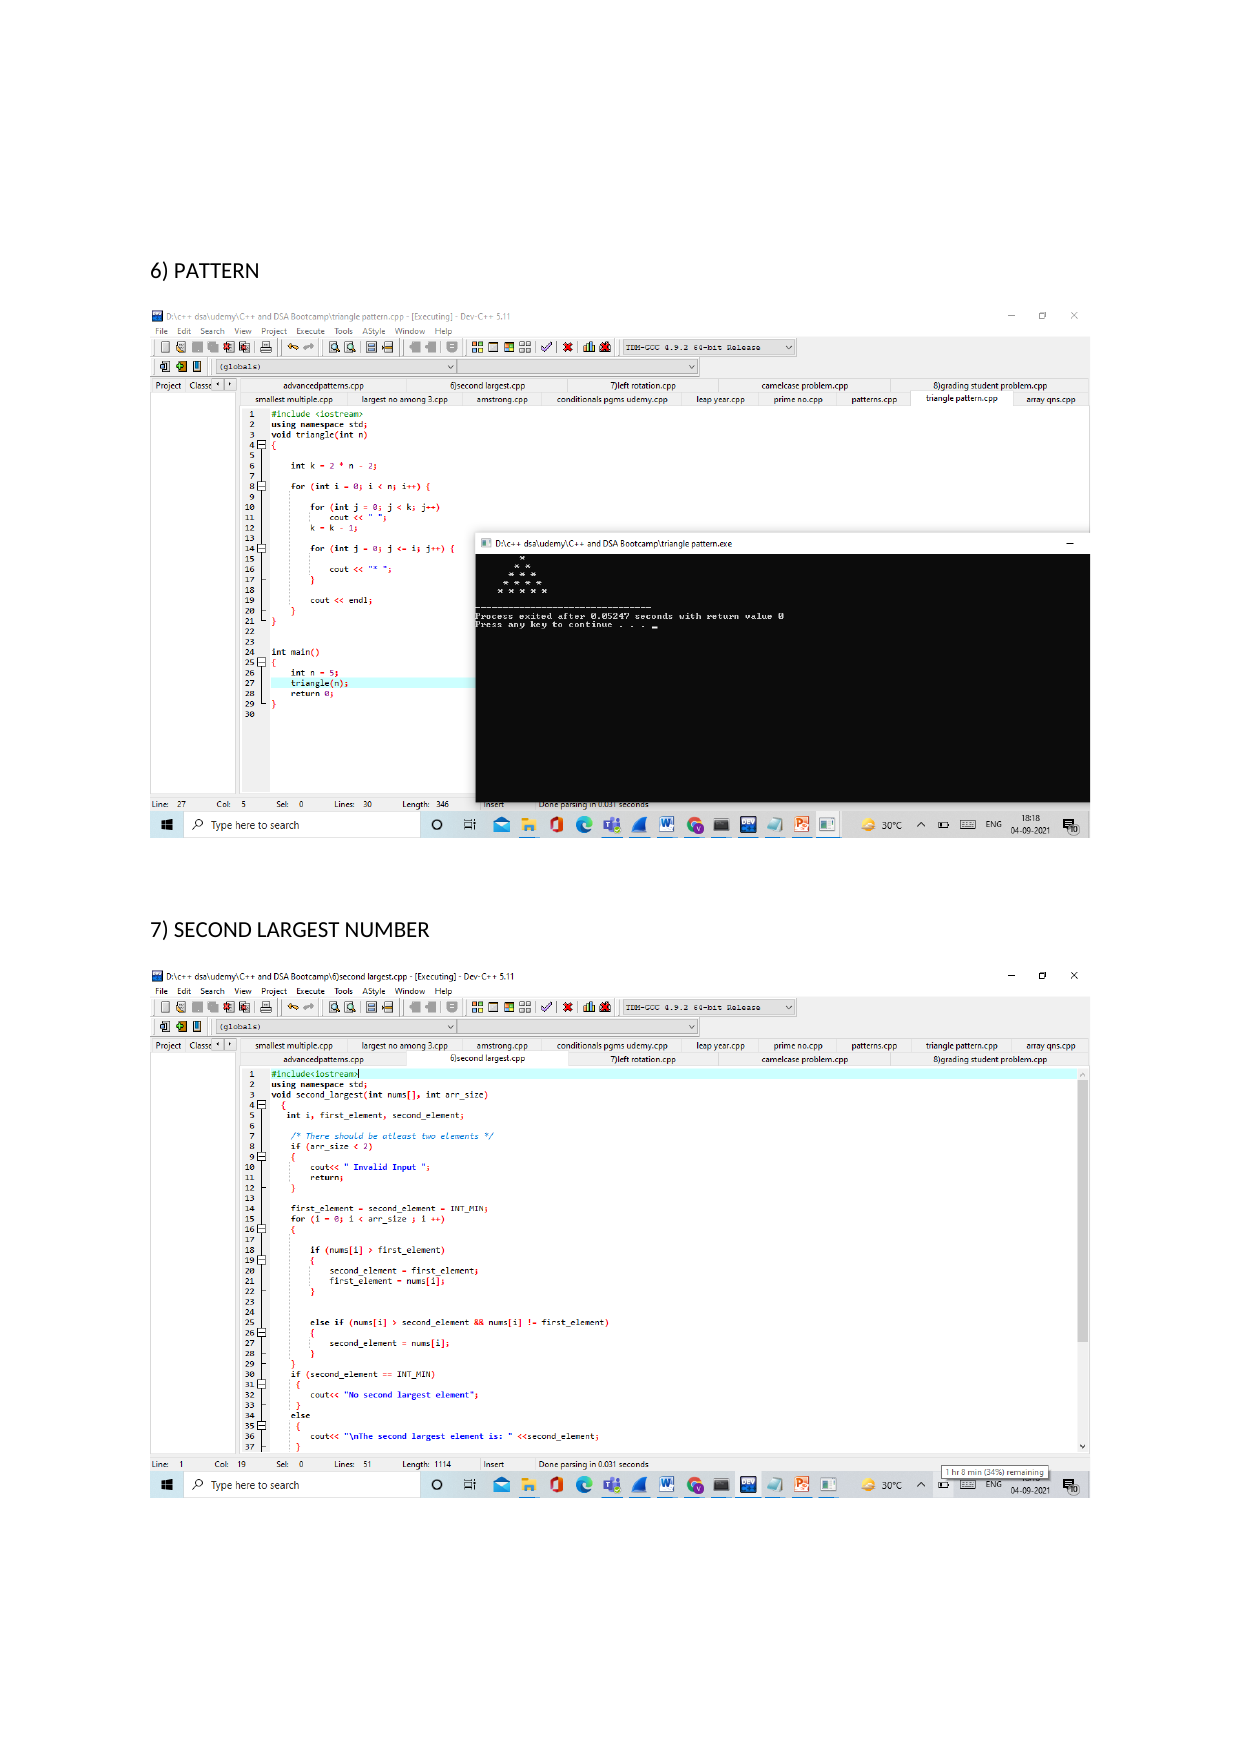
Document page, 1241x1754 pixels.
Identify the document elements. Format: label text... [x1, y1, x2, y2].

picture [150, 968, 1091, 1498]
text 6) PATTERN [150, 256, 1090, 284]
picture [150, 309, 1091, 838]
text 7) SECOND LARGEST NUMBER [150, 916, 1090, 944]
